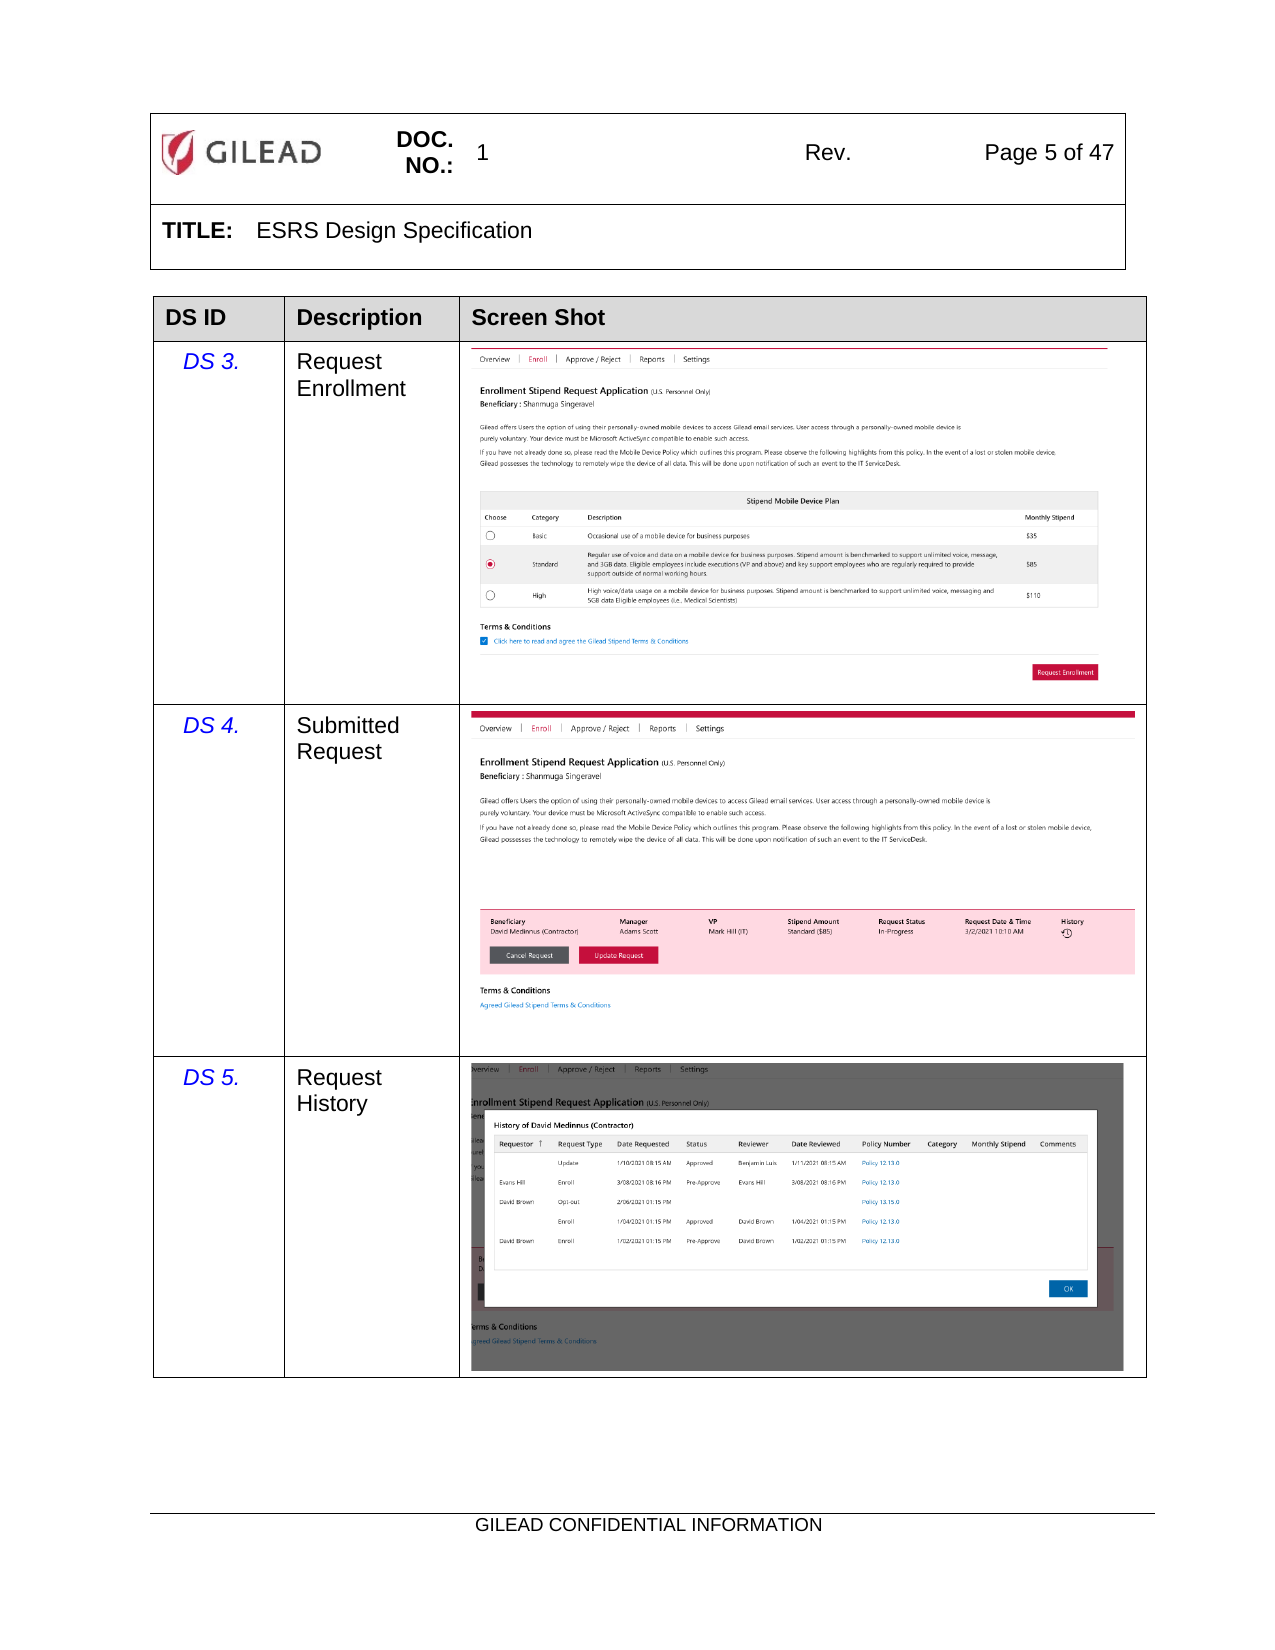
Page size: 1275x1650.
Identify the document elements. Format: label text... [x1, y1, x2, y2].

table_cell [154, 705, 284, 1056]
table_cell [154, 342, 284, 704]
picture [471, 711, 1135, 1050]
table_cell [154, 1057, 284, 1377]
table_cell Request History [285, 1057, 459, 1377]
table_header DS ID [154, 297, 284, 341]
table_cell [460, 1057, 1146, 1377]
table_header Screen Shot [460, 297, 1146, 341]
table_header Description [285, 297, 459, 341]
table_cell Submitted Request [285, 705, 459, 1056]
picture [471, 348, 1135, 698]
table_cell Request Enrollment [285, 342, 459, 704]
table_cell [460, 705, 1146, 1056]
picture [161, 130, 321, 175]
picture [471, 1063, 1135, 1371]
table_cell [460, 342, 1146, 704]
